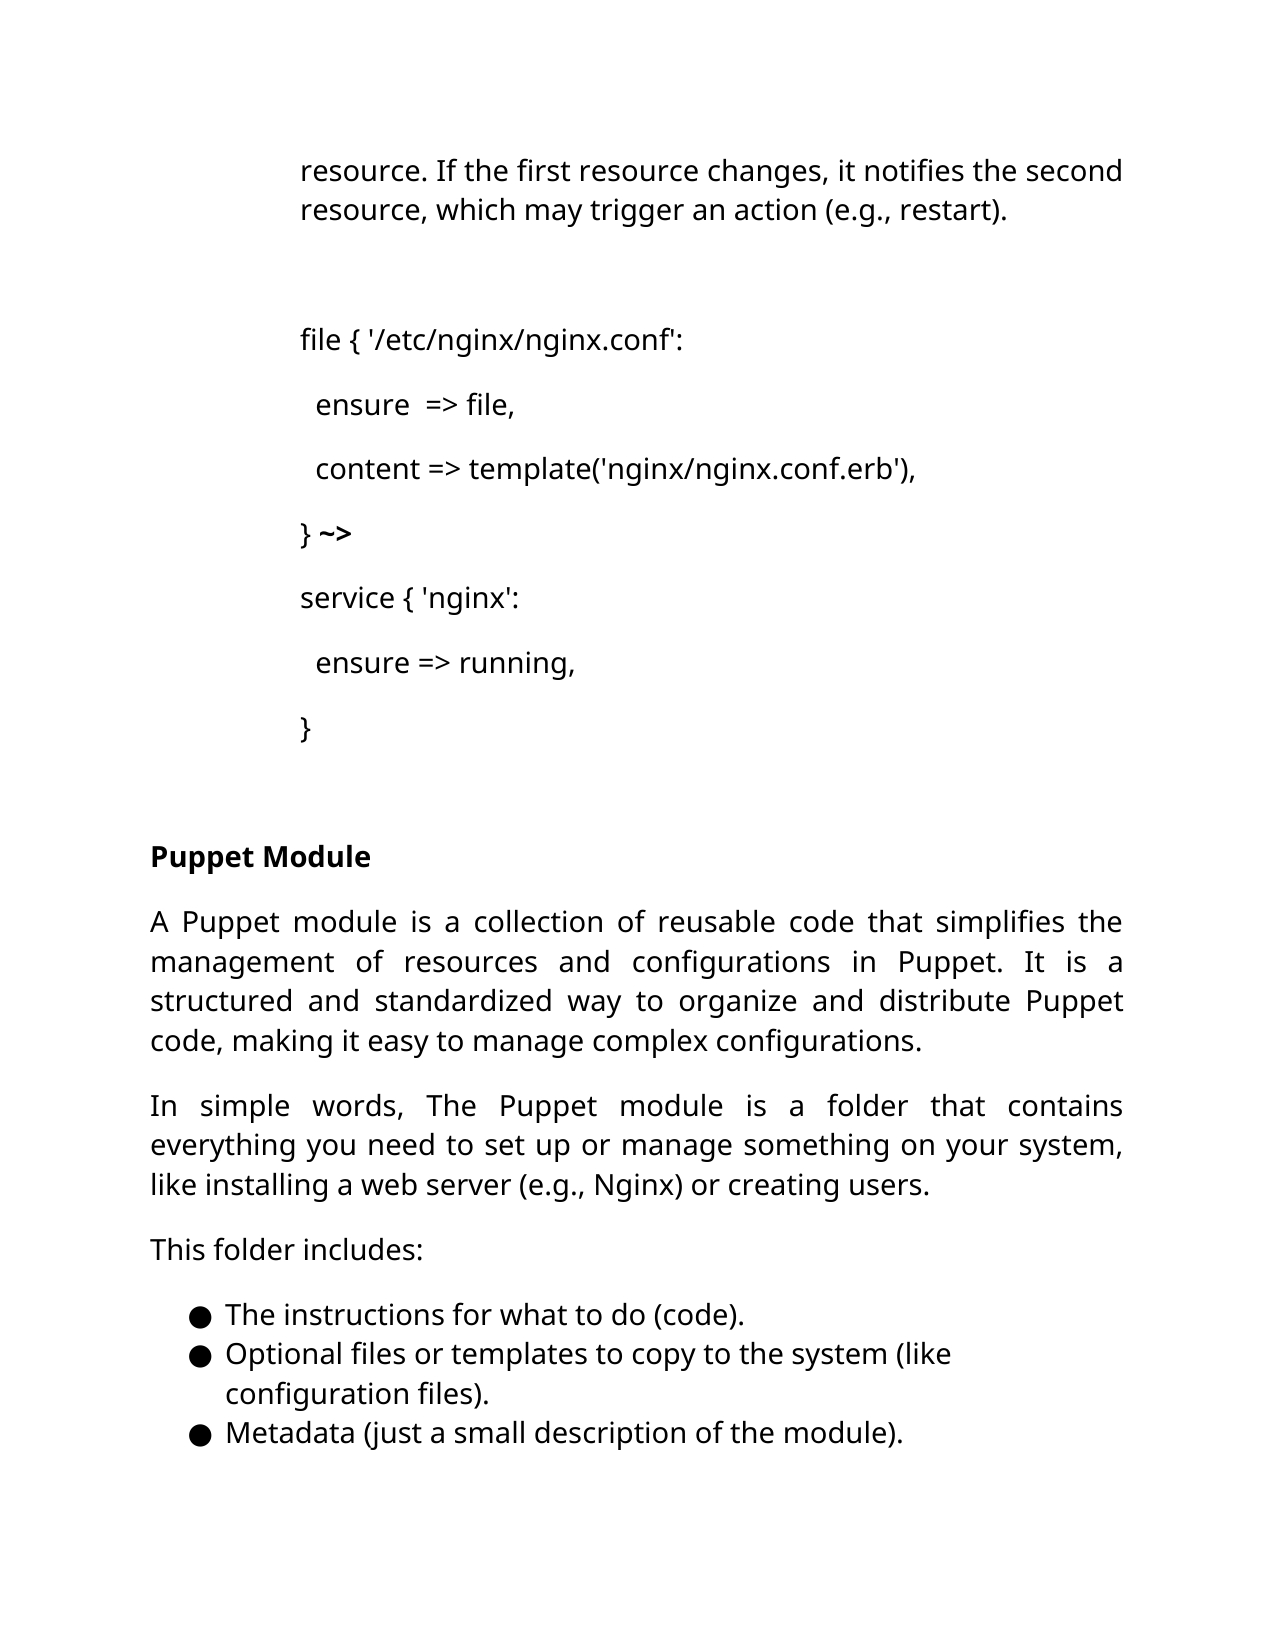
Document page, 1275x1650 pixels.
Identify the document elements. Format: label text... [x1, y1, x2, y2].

text This folder includes: [150, 1229, 1125, 1269]
text service { 'nginx': [300, 578, 1125, 617]
list Metadata (just a small description of the module). [187, 1413, 1125, 1452]
text file { '/etc/nginx/nginx.conf': [300, 319, 1125, 359]
text } ~> [300, 513, 1125, 553]
list The instructions for what to do (code). [187, 1294, 1125, 1333]
text ensure => file, [300, 384, 1125, 423]
text ensure => running, [300, 642, 1125, 682]
text } [300, 707, 1125, 747]
text content => template('nginx/nginx.conf.erb'), [300, 448, 1125, 488]
text Puppet Module [150, 837, 1125, 876]
list Optional files or templates to copy to the system (like configuration files). [187, 1333, 1125, 1413]
text A Puppet module is a collection of reusable code that simplifies the management of resources and configurations in Puppet. It is a structured and standardized way to organize and distribute Puppet code, making it easy to manage complex configurations. [150, 901, 1125, 1060]
